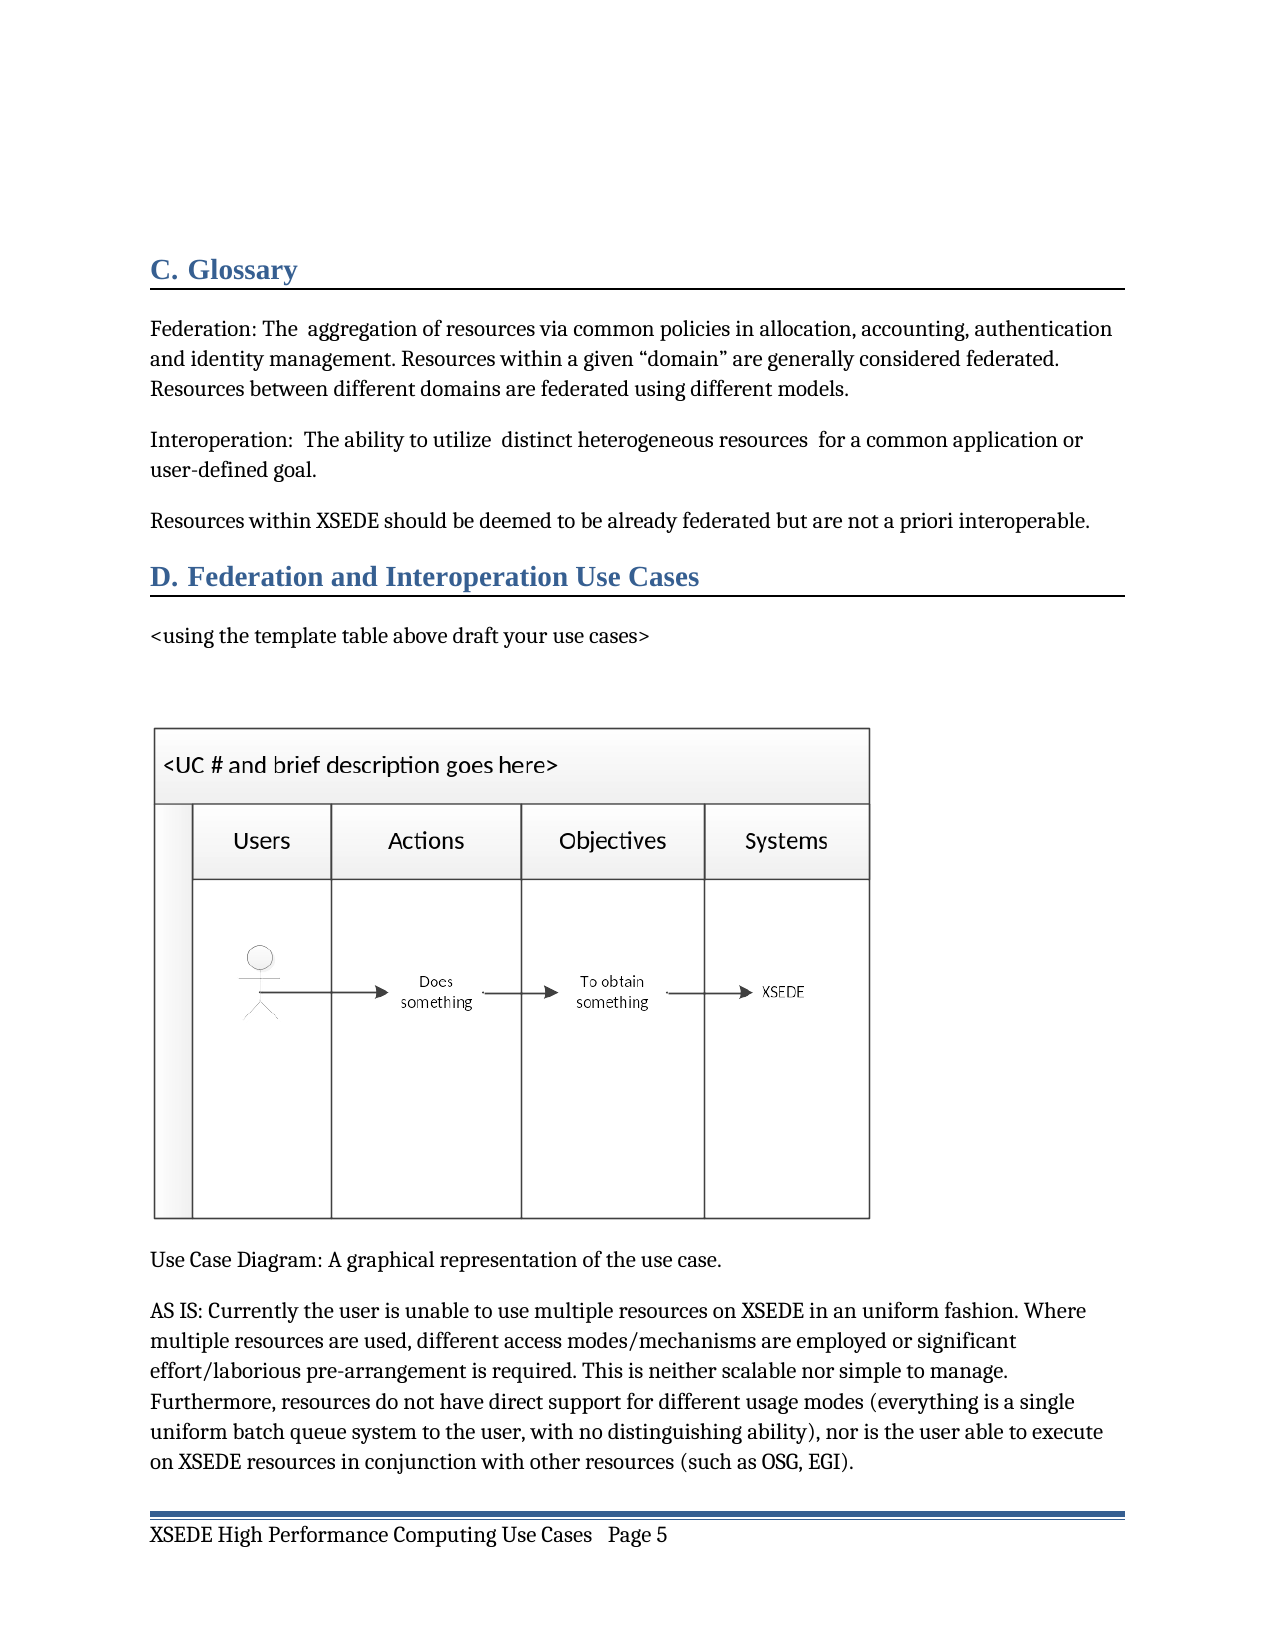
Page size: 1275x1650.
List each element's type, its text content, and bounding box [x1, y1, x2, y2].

text Interoperation: The ability to utilize distinct heterogeneous resources for a common application or user-defined goal. [150, 427, 1125, 484]
subtitle Federation and Interoperation Use Cases [150, 559, 1125, 595]
text <using the template table above draft your use cases> [150, 623, 1125, 649]
subtitle Glossary [150, 252, 1125, 288]
text Resources within XSEDE should be deemed to be already federated but are not a priori interoperable. [150, 508, 1125, 535]
text Use Case Diagram: A graphical representation of the use case. [150, 1247, 1125, 1273]
